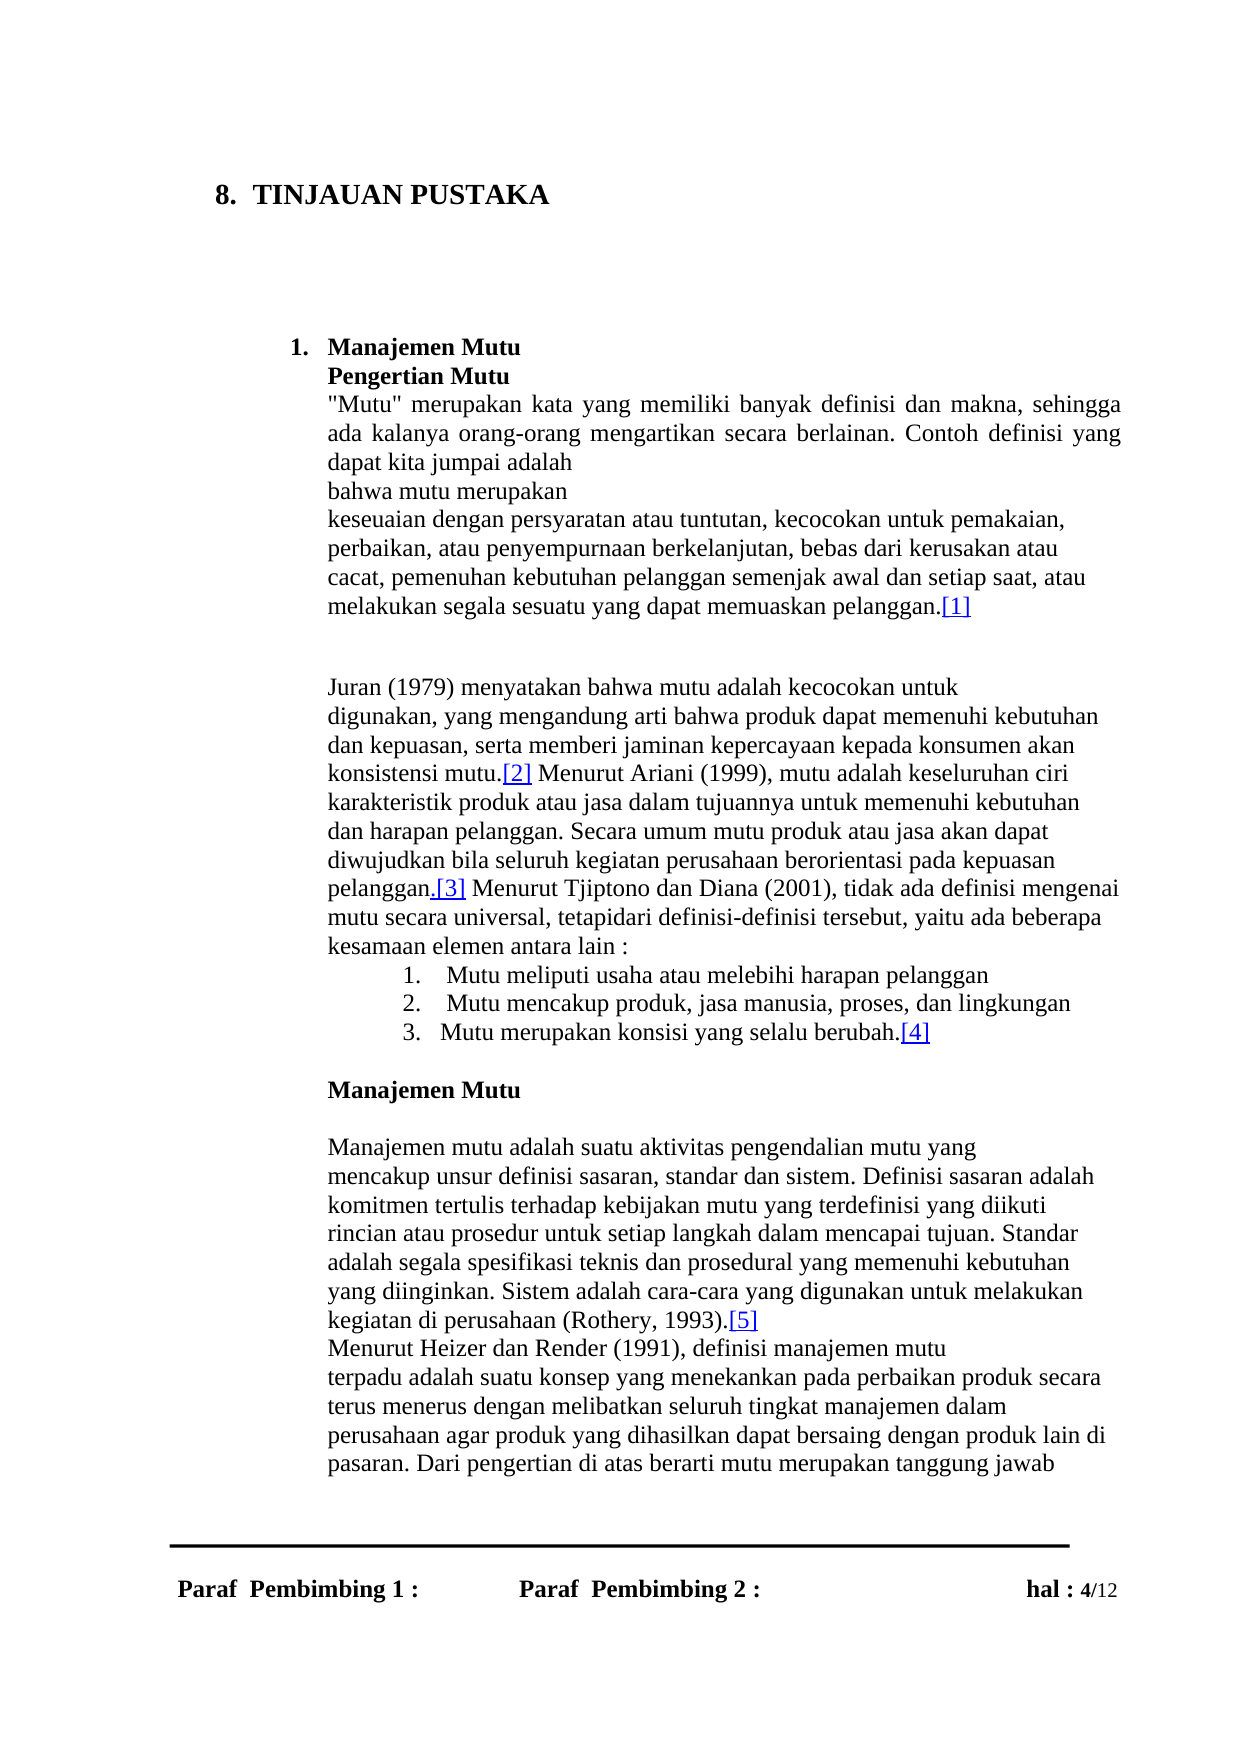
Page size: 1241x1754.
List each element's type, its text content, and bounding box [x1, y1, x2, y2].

list digunakan, yang mengandung arti bahwa produk dapat memenuhi kebutuhan [327, 701, 1122, 730]
list Manajemen Mutu [327, 1075, 1122, 1103]
list keseuaian dengan persyaratan atau tuntutan, kecocokan untuk pemakaian, [327, 504, 1122, 533]
list pasaran. Dari pengertian di atas berarti mutu merupakan tanggung jawab [327, 1448, 1122, 1477]
list Manajemen Mutu [290, 332, 1122, 361]
list adalah segala spesifikasi teknis dan prosedural yang memenuhi kebutuhan [327, 1247, 1122, 1276]
list karakteristik produk atau jasa dalam tujuannya untuk memenuhi kebutuhan [327, 787, 1122, 816]
list Mutu meliputi usaha atau melebihi harapan pelanggan [402, 960, 1122, 988]
list melakukan segala sesuatu yang dapat memuaskan pelanggan.[1] [327, 591, 1122, 619]
list terus menerus dengan melibatkan seluruh tingkat manajemen dalam [327, 1391, 1122, 1420]
list rincian atau prosedur untuk setiap langkah dalam mencapai tujuan. Standar [327, 1218, 1122, 1247]
list dan kepuasan, serta memberi jaminan kepercayaan kepada konsumen akan [327, 730, 1122, 758]
subtitle TINJAUAN PUSTAKA [215, 177, 1122, 211]
list yang diinginkan. Sistem adalah cara-cara yang digunakan untuk melakukan [327, 1276, 1122, 1305]
list komitmen tertulis terhadap kebijakan mutu yang terdefinisi yang diikuti [327, 1190, 1122, 1218]
list Mutu mencakup produk, jasa manusia, proses, dan lingkungan [402, 988, 1122, 1017]
list terpadu adalah suatu konsep yang menekankan pada perbaikan produk secara [327, 1362, 1122, 1391]
list perusahaan agar produk yang dihasilkan dapat bersaing dengan produk lain di [327, 1420, 1122, 1448]
list Pengertian Mutu [327, 361, 1122, 389]
list mutu secara universal, tetapidari definisi-definisi tersebut, yaitu ada beberapa [327, 902, 1122, 931]
list bahwa mutu merupakan [327, 476, 1122, 504]
list cacat, pemenuhan kebutuhan pelanggan semenjak awal dan setiap saat, atau [327, 562, 1122, 591]
list Manajemen mutu adalah suatu aktivitas pengendalian mutu yang [327, 1132, 1122, 1161]
list kesamaan elemen antara lain : [327, 931, 1122, 960]
list Mutu merupakan konsisi yang selalu berubah.[4] [402, 1017, 1122, 1046]
list diwujudkan bila seluruh kegiatan perusahaan berorientasi pada kepuasan [327, 845, 1122, 873]
list konsistensi mutu.[2] Menurut Ariani (1999), mutu adalah keseluruhan ciri [327, 758, 1122, 787]
list perbaikan, atau penyempurnaan berkelanjutan, bebas dari kerusakan atau [327, 533, 1122, 562]
list kegiatan di perusahaan (Rothery, 1993).[5] [327, 1305, 1122, 1333]
list mencakup unsur definisi sasaran, standar dan sistem. Definisi sasaran adalah [327, 1161, 1122, 1190]
list "Mutu" merupakan kata yang memiliki banyak definisi dan makna, sehingga ada kalanya orang-orang mengartikan secara berlainan. Contoh definisi yang dapat kita jumpai adalah [327, 389, 1122, 476]
list Menurut Heizer dan Render (1991), definisi manajemen mutu [327, 1333, 1122, 1362]
list Juran (1979) menyatakan bahwa mutu adalah kecocokan untuk [327, 672, 1122, 701]
list dan harapan pelanggan. Secara umum mutu produk atau jasa akan dapat [327, 816, 1122, 845]
list pelanggan.[3] Menurut Tjiptono dan Diana (2001), tidak ada definisi mengenai [327, 873, 1122, 902]
